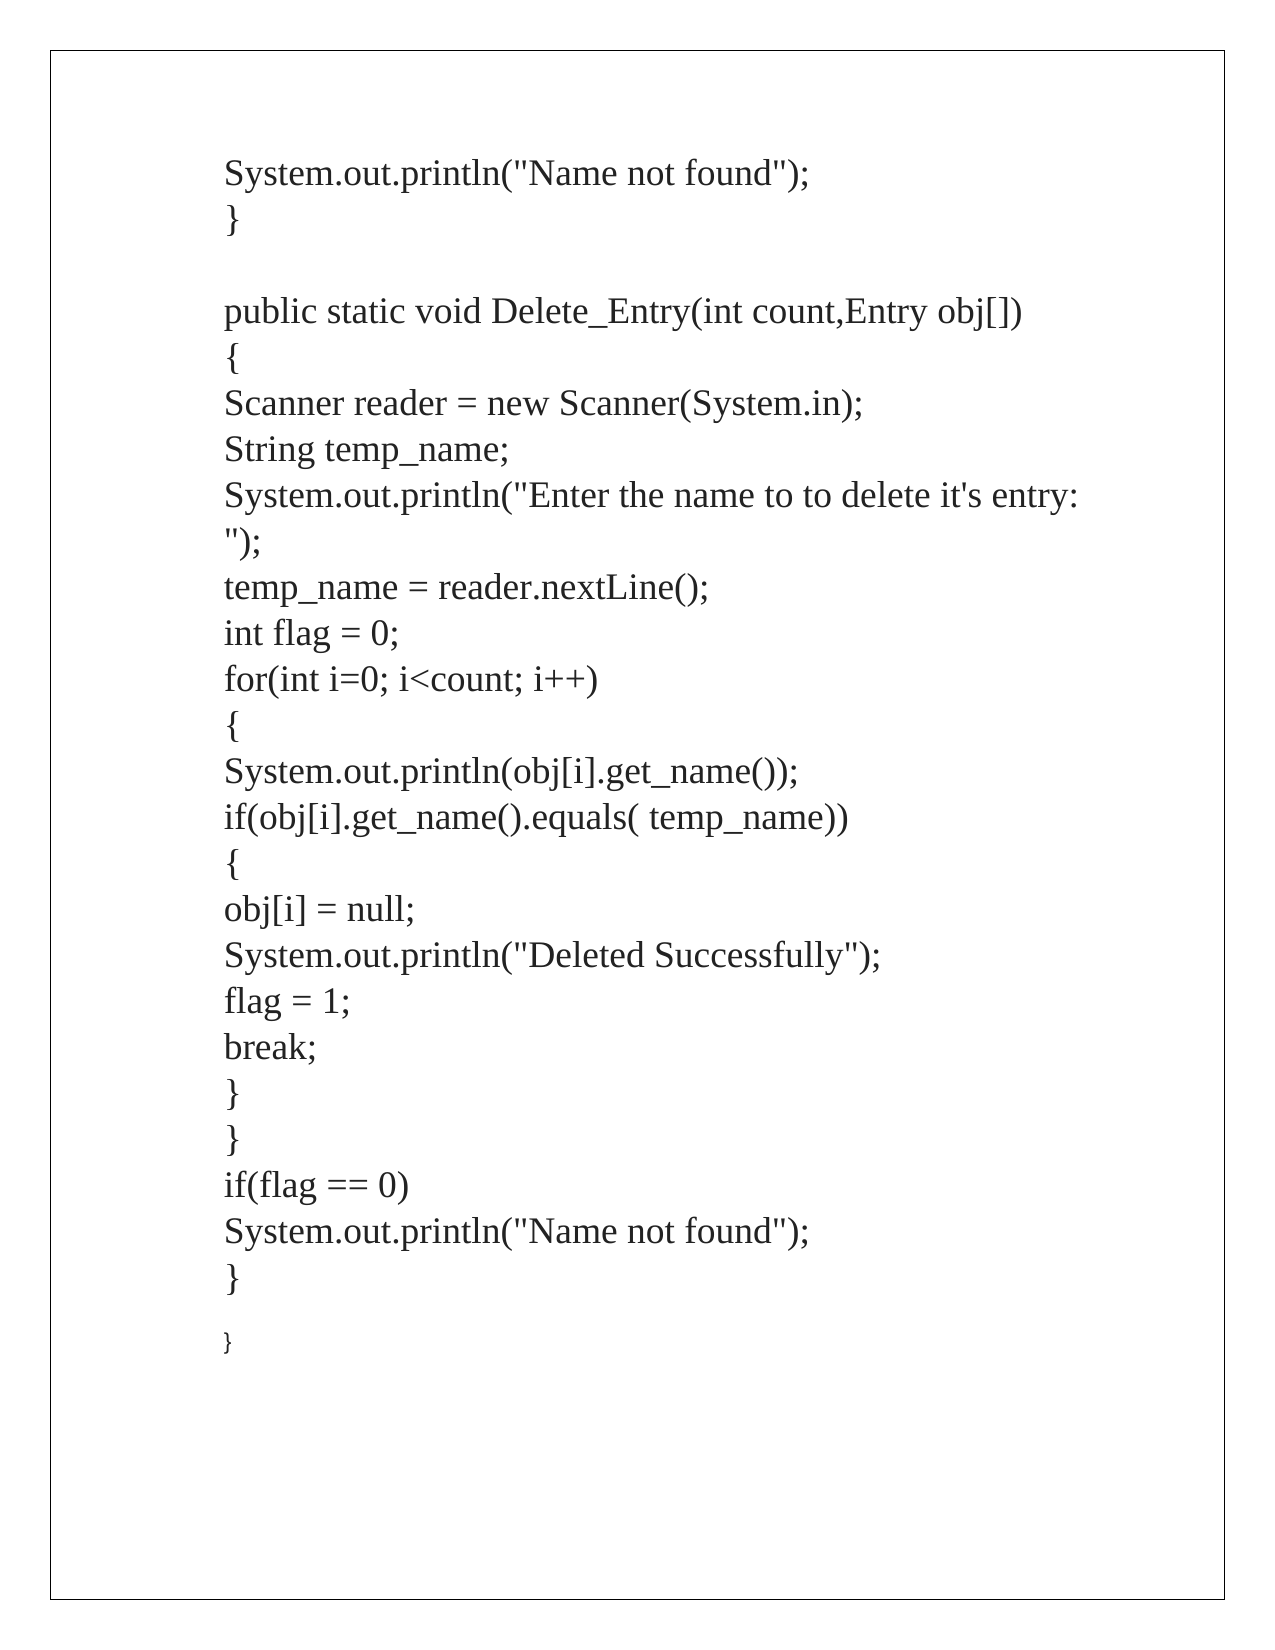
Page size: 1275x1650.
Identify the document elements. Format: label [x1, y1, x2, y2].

text [223, 150, 1125, 1354]
